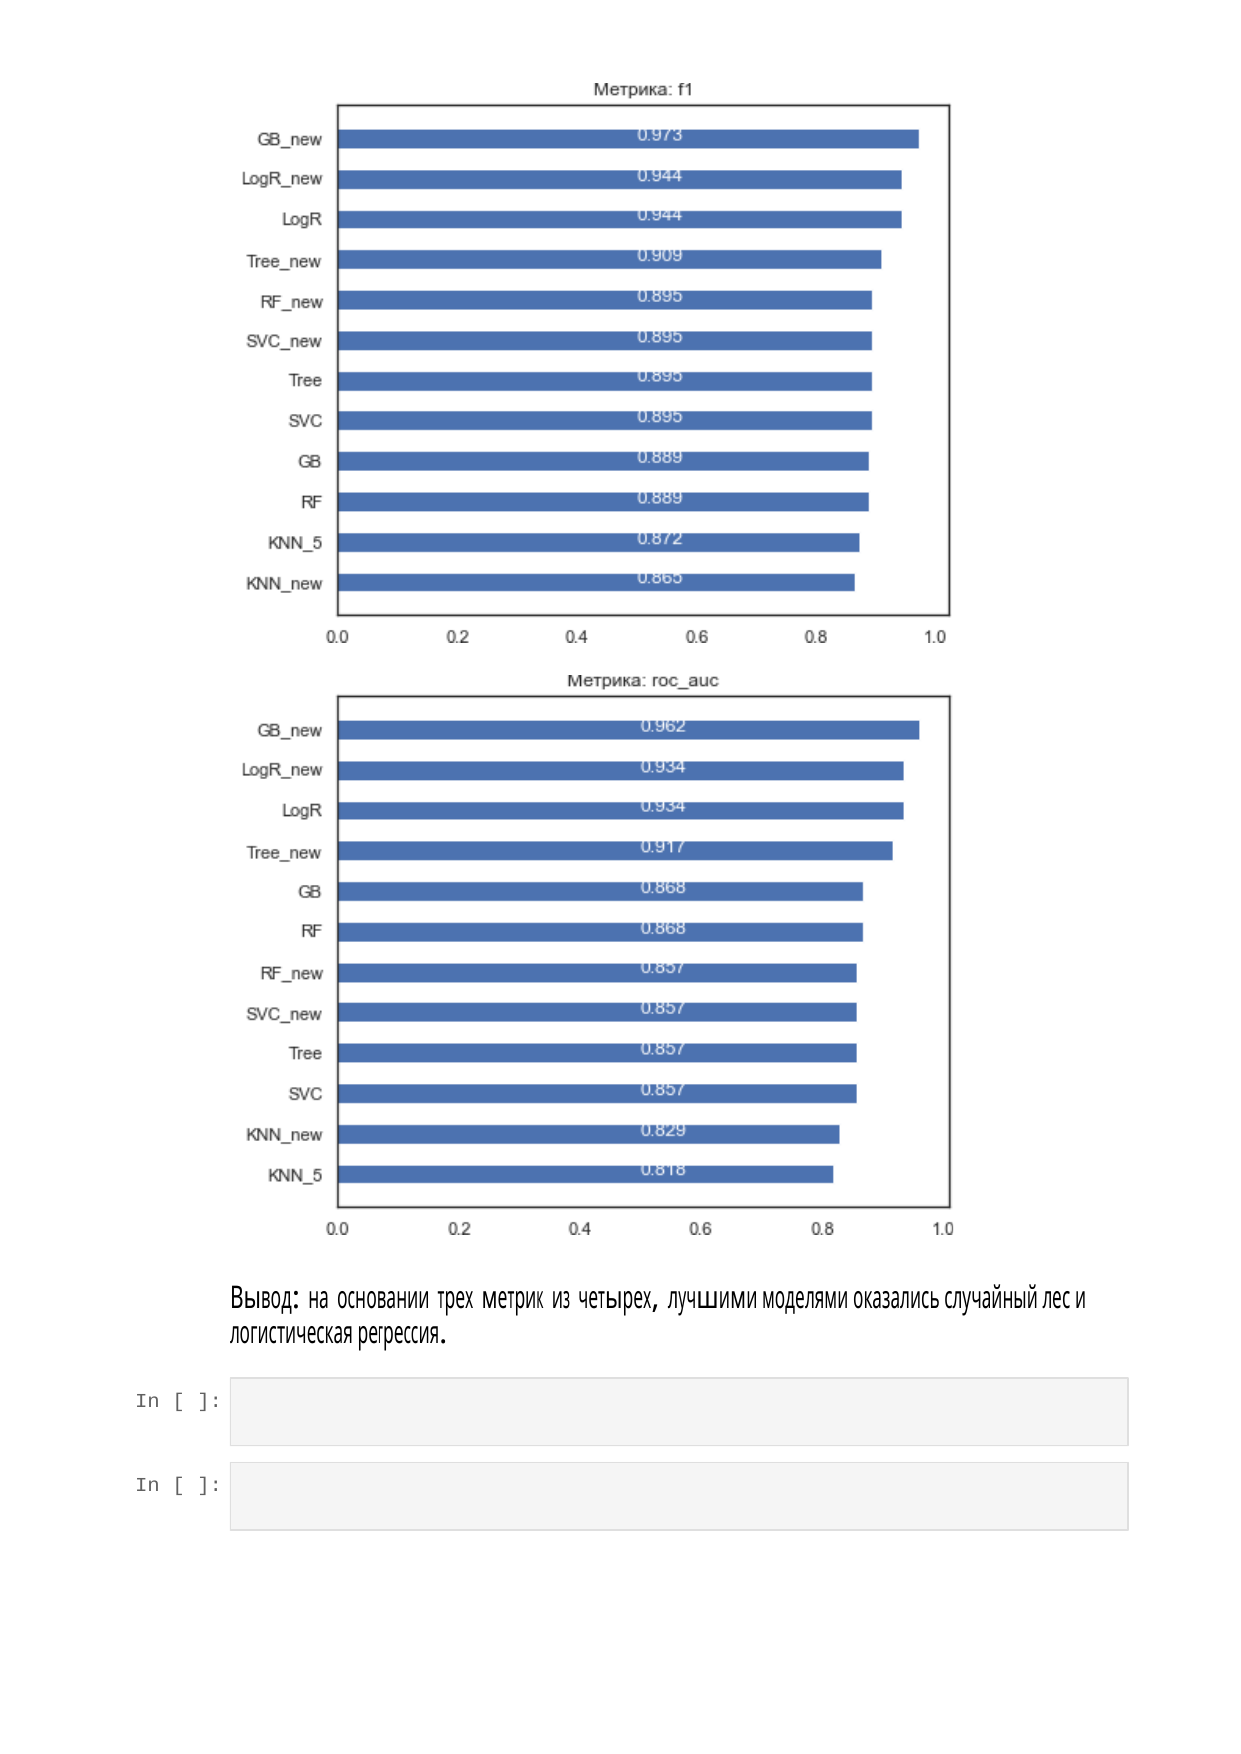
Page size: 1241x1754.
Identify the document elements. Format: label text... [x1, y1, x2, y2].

text In [ ]: [135, 1475, 1142, 1497]
picture [242, 83, 952, 643]
text In [ ]: [135, 1391, 1142, 1413]
subtitle Вывод: на основании трех метрик из четырех, лучшими моделями оказались случайный лес и логистическая регрессия. [230, 1279, 1142, 1353]
picture [242, 675, 954, 1235]
